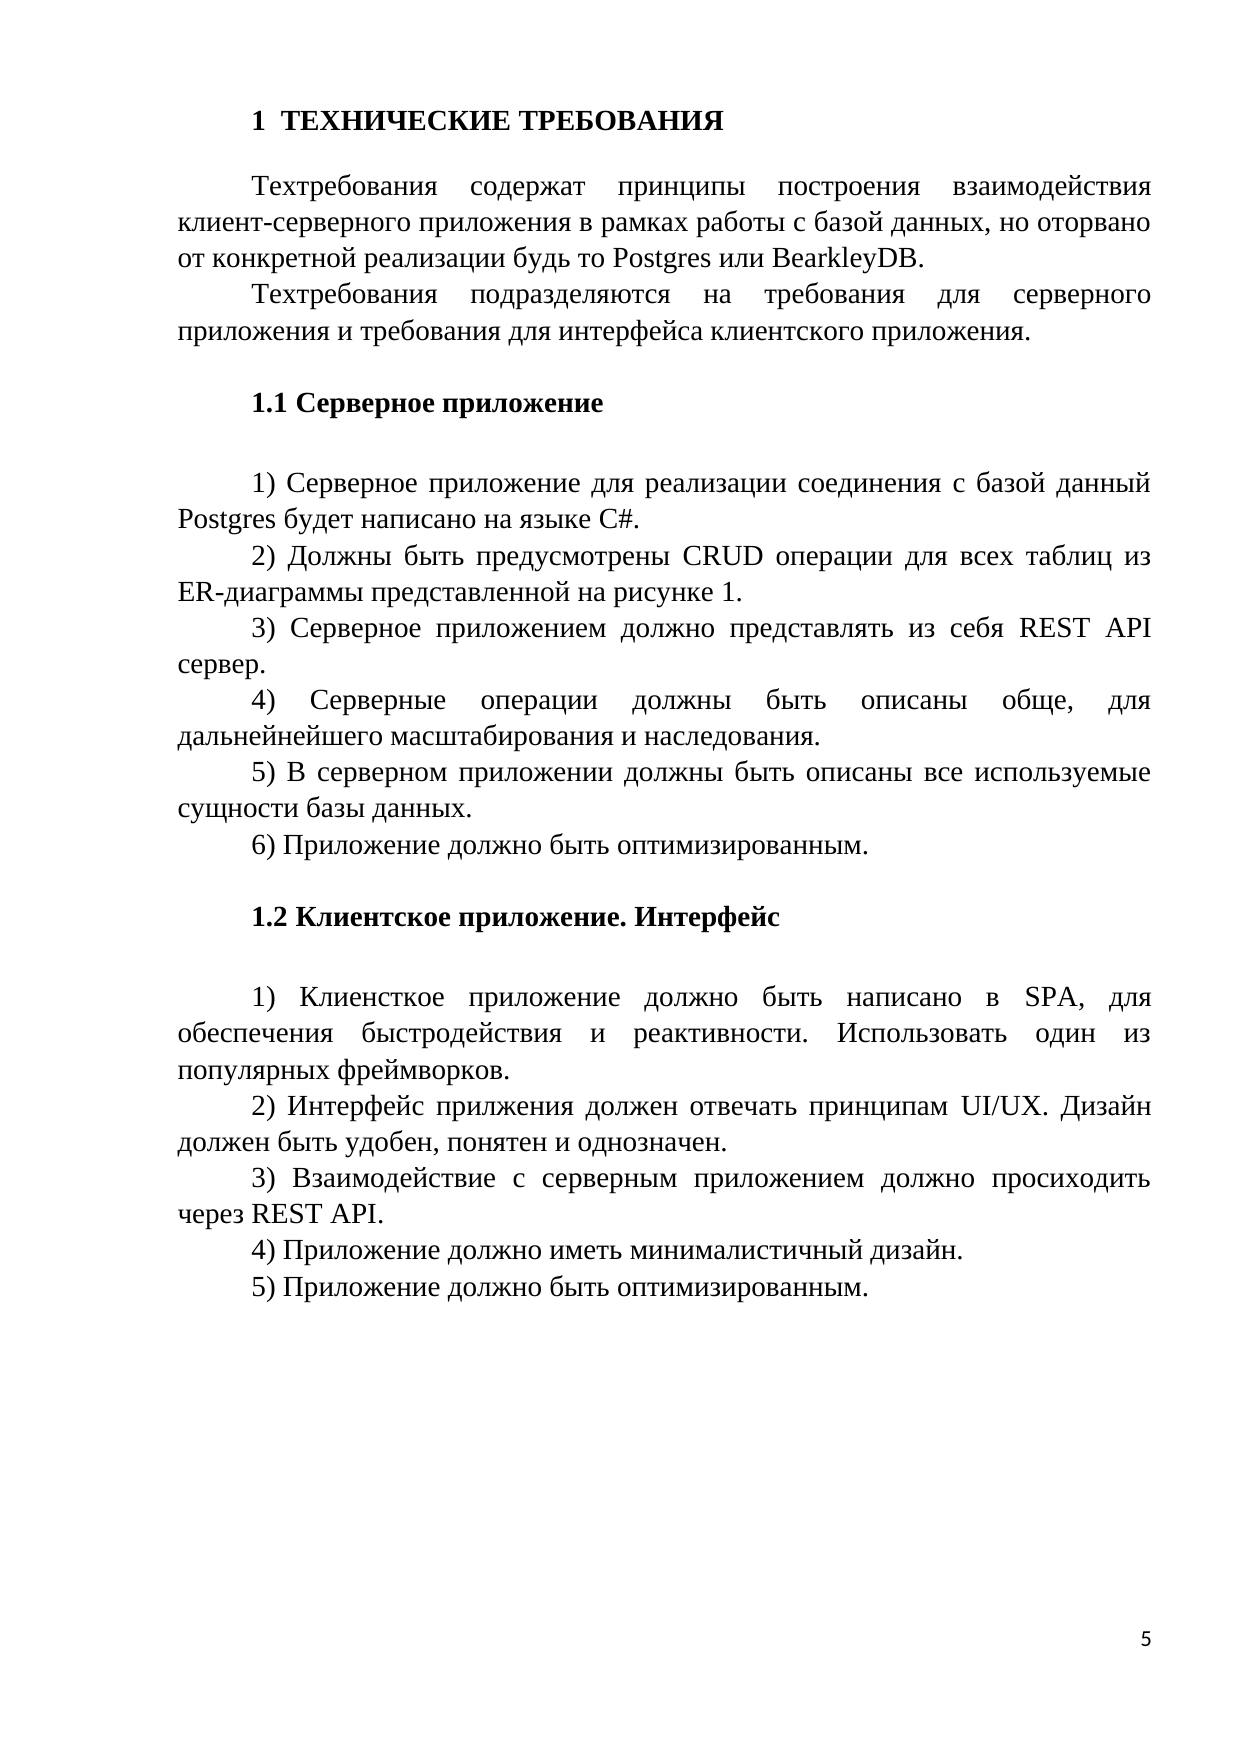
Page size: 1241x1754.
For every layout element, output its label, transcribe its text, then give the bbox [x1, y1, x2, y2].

text 5) В серверном приложении должны быть описаны все используемые сущности базы данных. [177, 754, 1152, 824]
text 5) Приложение должно быть оптимизированным. [177, 1269, 1152, 1302]
text 1) Серверное приложение для реализации соединения с базой данный Postgres будет написано на языке C#. [177, 465, 1152, 535]
subtitle Клиентское приложение. Интерфейс [251, 899, 1152, 933]
subtitle Серверное приложение [251, 385, 1152, 418]
text Техтребования содержат принципы построения взаимодействия клиент-серверного приложения в рамках работы с базой данных, но оторвано от конкретной реализации будь то Postgres или BearkleyDB. [177, 168, 1152, 274]
text Техтребования подразделяются на требования для серверного приложения и требования для интерфейса клиентского приложения. [177, 276, 1152, 346]
text 2) Должны быть предусмотрены CRUD операции для всех таблиц из ER-диаграммы представленной на рисунке 1. [177, 538, 1152, 607]
text 3) Серверное приложением должно представлять из себя REST API сервер. [177, 610, 1152, 679]
text 4) Серверные операции должны быть описаны обще, для дальнейнейшего масштабирования и наследования. [177, 682, 1152, 752]
text 6) Приложение должно быть оптимизированным. [177, 827, 1152, 860]
text 1) Клиенсткое приложение должно быть написано в SPA, для обеспечения быстродействия и реактивности. Использовать один из популярных фреймворков. [177, 979, 1152, 1085]
text 2) Интерфейс прилжения должен отвечать принципам UI/UX. Дизайн должен быть удобен, понятен и однозначен. [177, 1088, 1152, 1158]
text 3) Взаимодействие с серверным приложением должно просиходить через REST API. [177, 1160, 1152, 1230]
subtitle ТЕХНИЧЕСКИЕ ТРЕБОВАНИЯ [251, 103, 1152, 137]
text 4) Приложение должно иметь минималистичный дизайн. [177, 1232, 1152, 1266]
